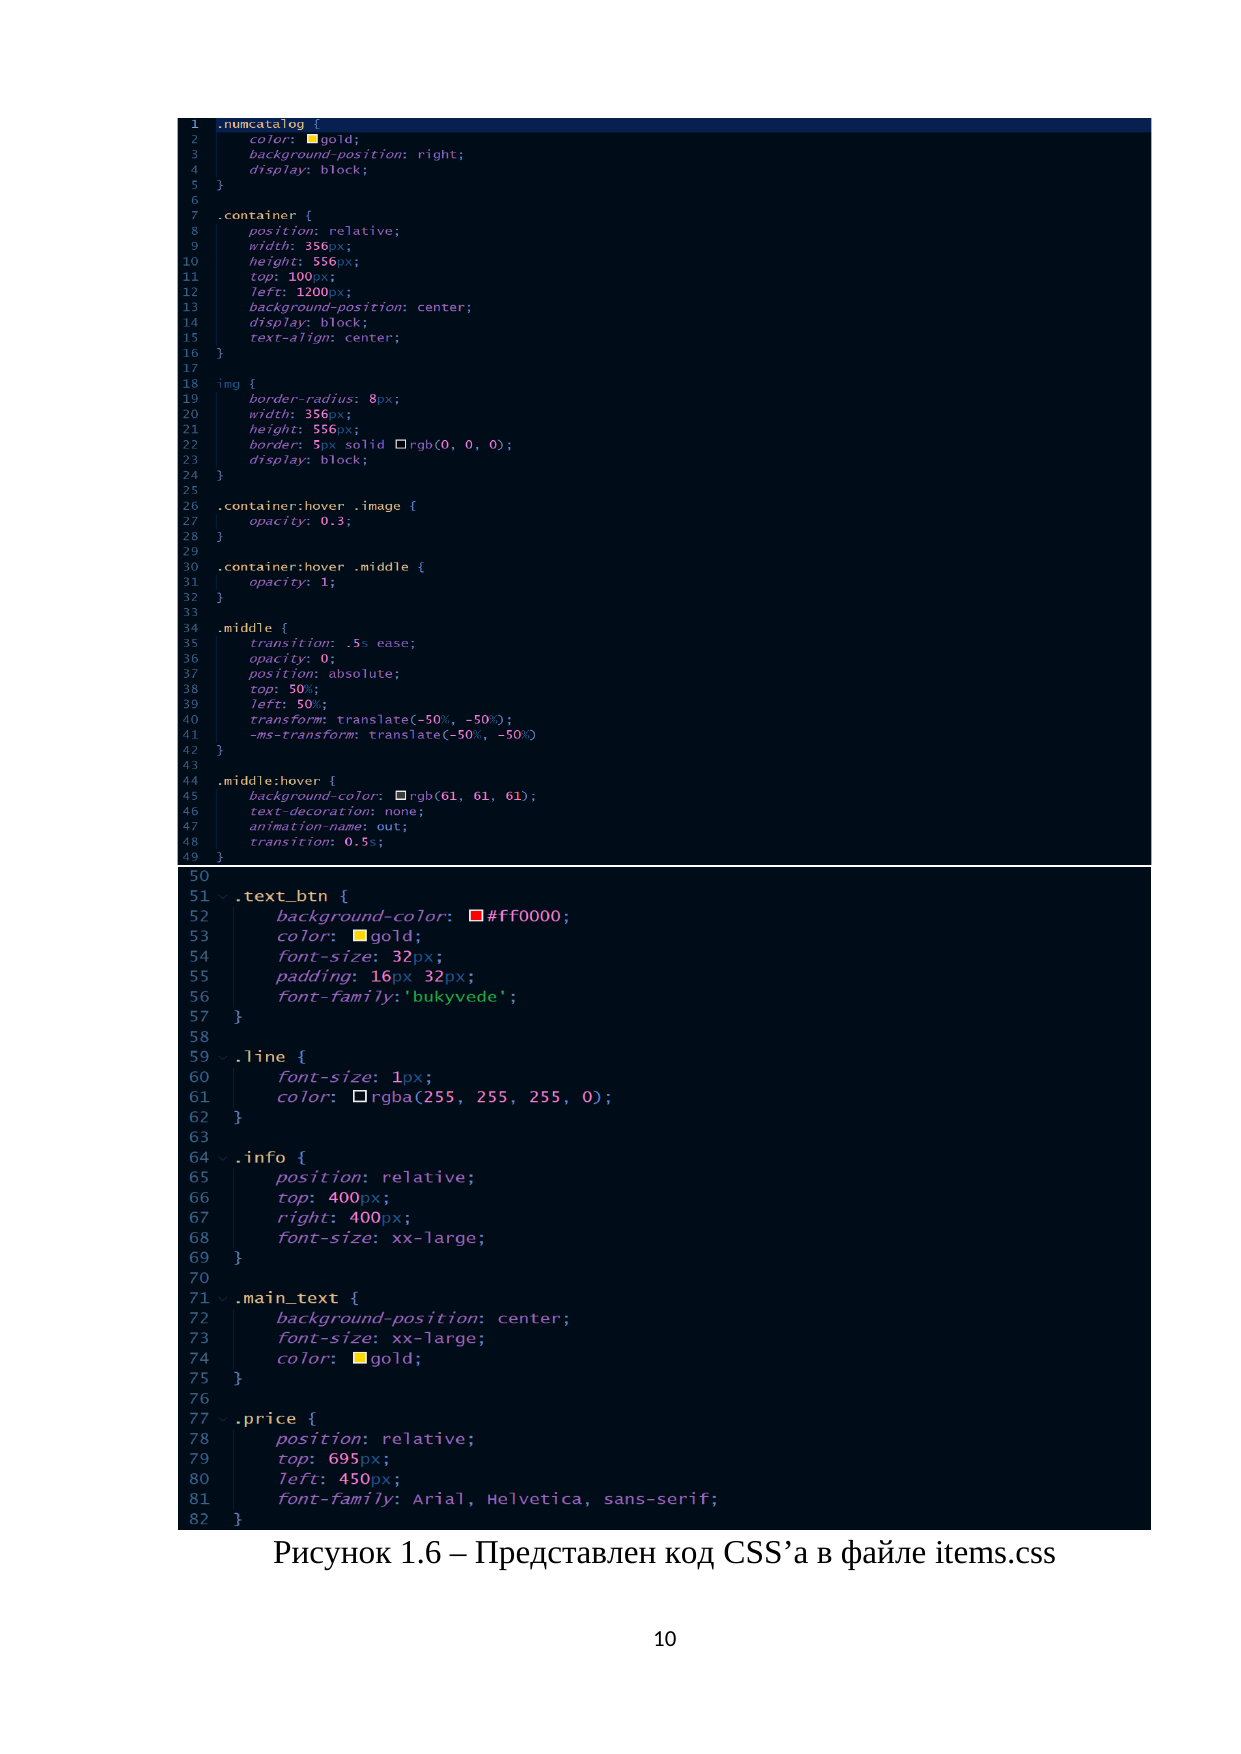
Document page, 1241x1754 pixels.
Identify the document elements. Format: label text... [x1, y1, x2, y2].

picture [178, 867, 1151, 1530]
text Рисунок 1.6 – Представлен код CSS’а в файле items.css [177, 1532, 1152, 1570]
picture [177, 118, 1152, 865]
